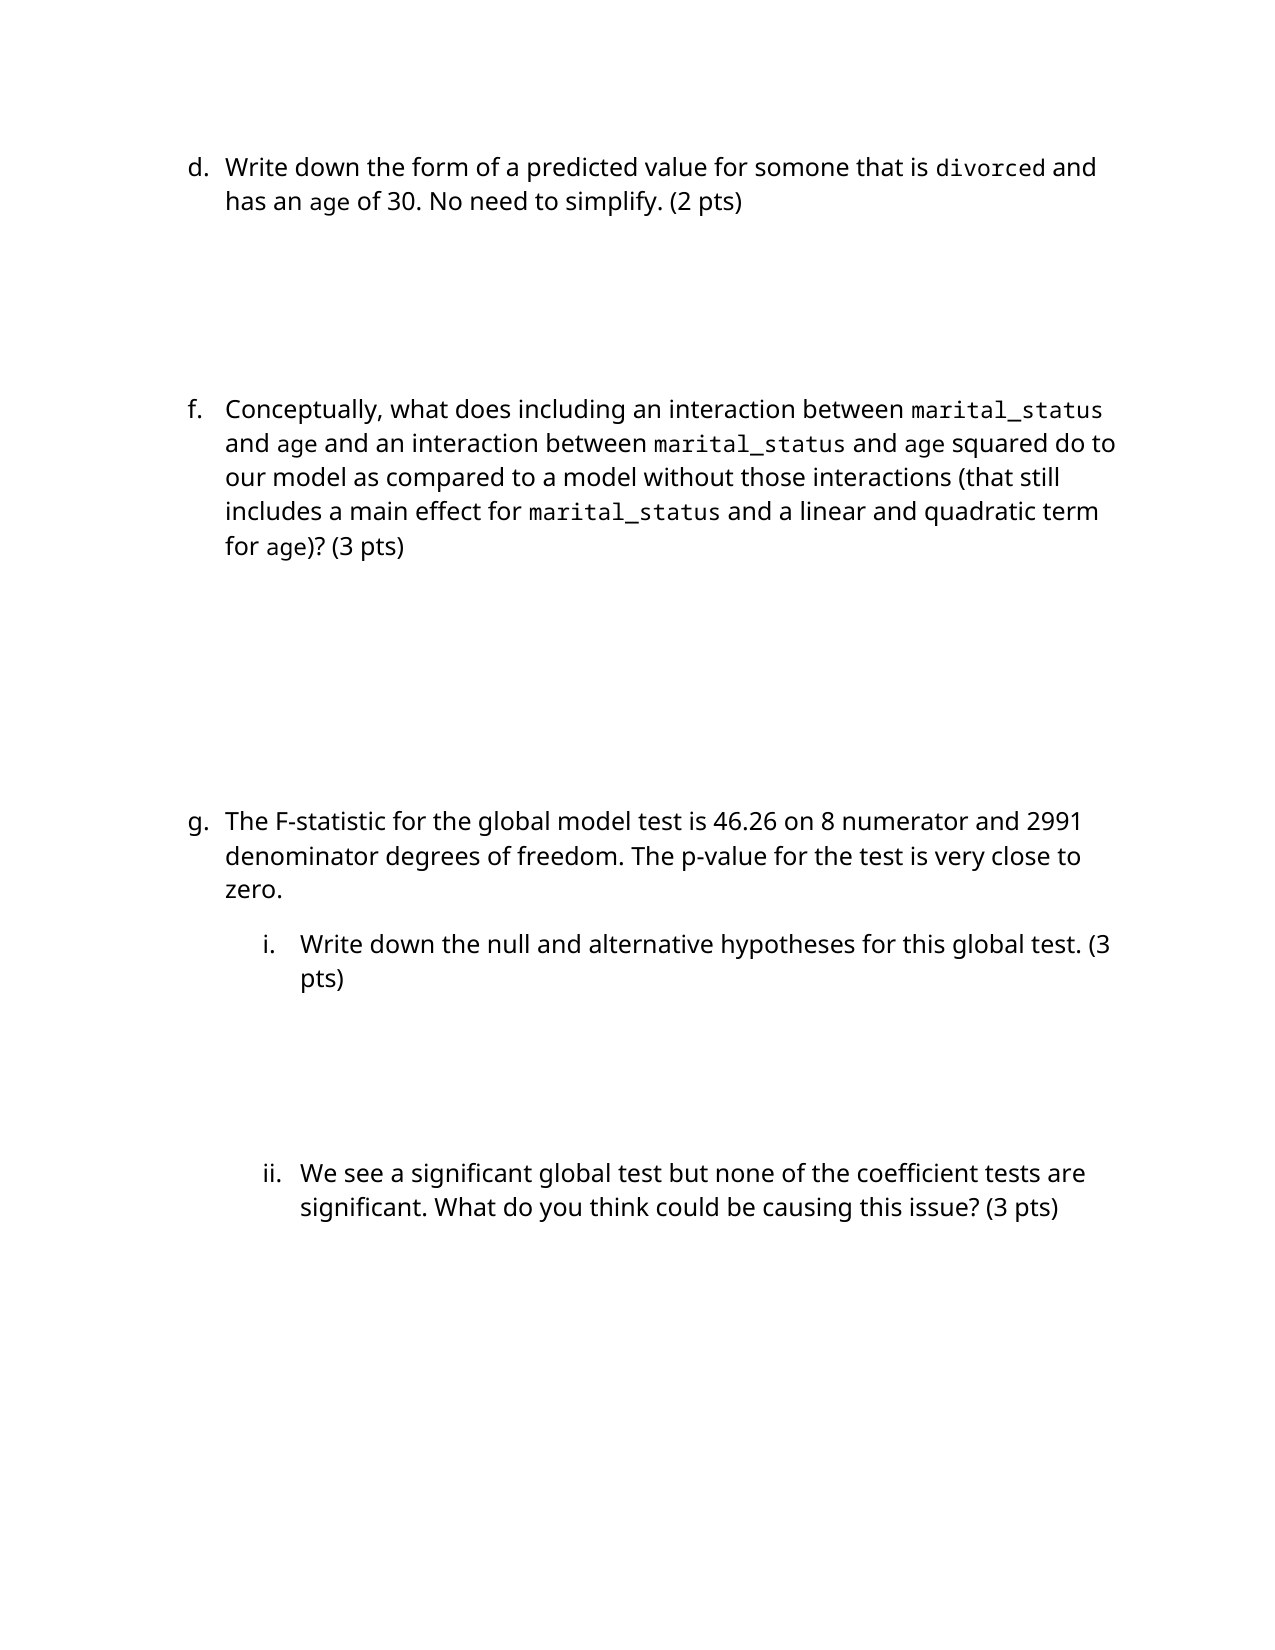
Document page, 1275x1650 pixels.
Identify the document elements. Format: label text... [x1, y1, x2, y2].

list We see a significant global test but none of the coefficient tests are significant. What do you think could be causing this issue? (3 pts) [262, 1156, 1125, 1224]
list Write down the null and alternative hypotheses for this global test. (3 pts) [262, 927, 1125, 995]
list Write down the form of a predicted value for somone that is divorced and has an age of 30. No need to simplify. (2 pts) [187, 150, 1125, 218]
list The F-statistic for the global model test is 46.26 on 8 numerator and 2991 denominator degrees of freedom. The p-value for the test is very close to zero. [187, 804, 1125, 906]
list Conceptually, what does including an interaction between marital_status and age and an interaction between marital_status and age squared do to our model as compared to a model without those interactions (that still includes a main effect for marital_status and a linear and quadratic term for age)? (3 pts) [187, 392, 1125, 562]
